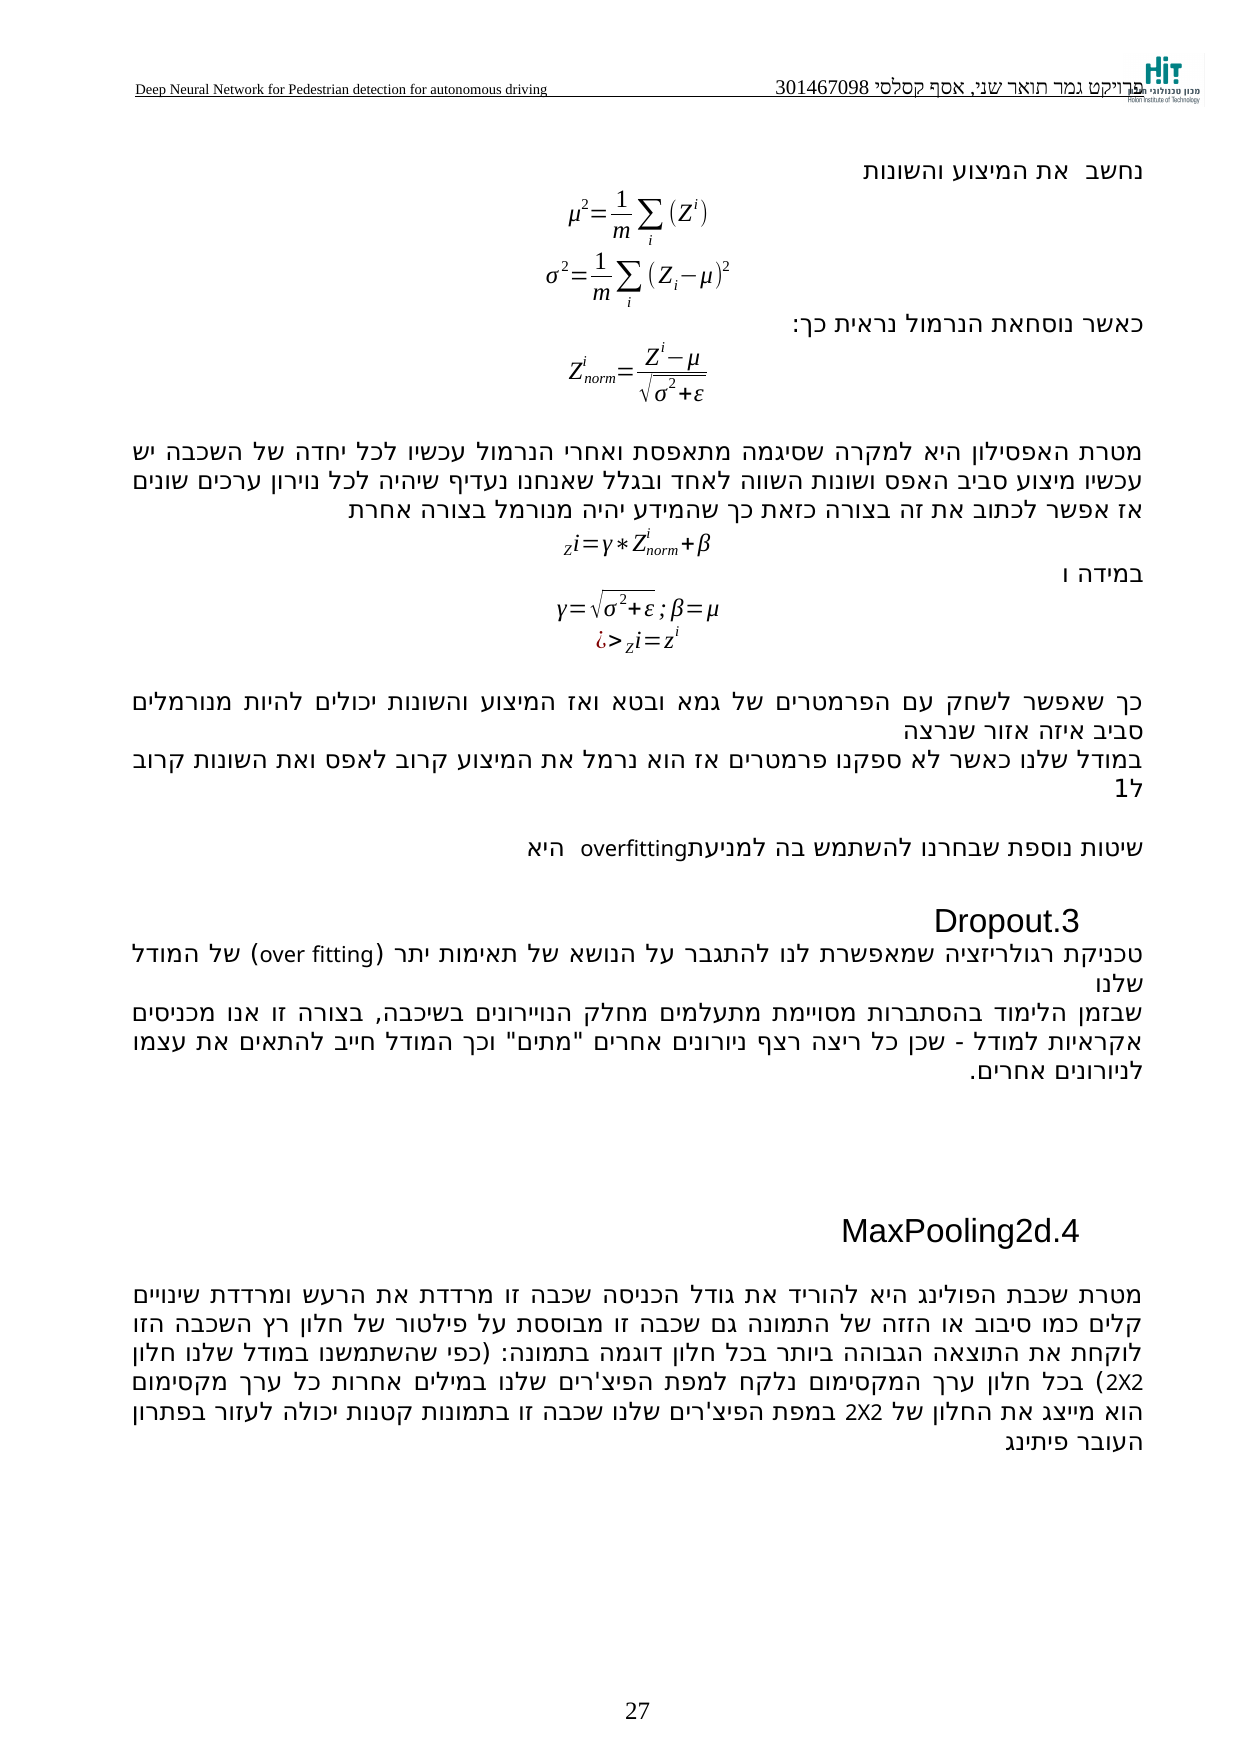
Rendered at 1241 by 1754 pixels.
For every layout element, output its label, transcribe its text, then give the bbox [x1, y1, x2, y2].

text טכניקת רגולריזציה שמאפשרת לנו להתגבר על הנושא של תאימות יתר (over fitting) של המודל שלנו [131, 939, 1144, 998]
text כאשר נוסחאת הנרמול נראית כך: [131, 309, 1144, 339]
text מטרת האפסילון היא למקרה שסיגמה מתאפסת ואחרי הנרמול עכשיו לכל יחדה של השכבה יש עכשיו מיצוע סביב האפס ושונות השווה לאחד ובגלל שאנחנו נעדיף שיהיה לכל נוירון ערכים שונים אז אפשר לכתוב את זה בצורה כזאת כך שהמידע יהיה מנורמל בצורה אחרת [131, 437, 1144, 524]
text מטרת שכבת הפולינג היא להוריד את גודל הכניסה שכבה זו מרדדת את הרעש ומרדדת שינויים קלים כמו סיבוב או הזזה של התמונה גם שכבה זו מבוססת על פילטור של חלון רץ השכבה הזו לוקחת את התוצאה הגבוהה ביותר בכל חלון דוגמה בתמונה: (כפי שהשתמשנו במודל שלנו חלון 2X2) בכל חלון ערך המקסימום נלקח למפת הפיצ'רים שלנו במילים אחרות כל ערך מקסימום הוא מייצג את החלון של 2X2 במפת הפיצ'רים שלנו שכבה זו בתמונות קטנות יכולה לעזור בפתרון העובר פיתינג [131, 1280, 1144, 1456]
text שיטות נוספת שבחרנו להשתמש בה למניעתoverfitting היא [131, 833, 1144, 863]
text במודל שלנו כאשר לא ספקנו פרמטרים אז הוא נרמל את המיצוע קרוב לאפס ואת השונות קרוב ל1 [131, 745, 1144, 803]
picture [1123, 53, 1205, 107]
text כך שאפשר לשחק עם הפרמטרים של גמא ובטא ואז המיצוע והשונות יכולים להיות מנורמלים סביב איזה אזור שנרצה [131, 687, 1144, 745]
text נחשב את המיצוע והשונות [131, 157, 1144, 186]
text במידה ו [131, 559, 1144, 588]
text שבזמן הלימוד בהסתברות מסויימת מתעלמים מחלק הנויירונים בשיכבה, בצורה זו אנו מכניסים אקראיות למודל - שכן כל ריצה רצף ניורונים אחרים "מתים" וכך המודל חייב להתאים את עצמו לניורונים אחרים. [131, 998, 1144, 1086]
subtitle MaxPooling2d.4 [131, 1212, 1080, 1250]
subtitle Dropout.3 [131, 901, 1080, 939]
